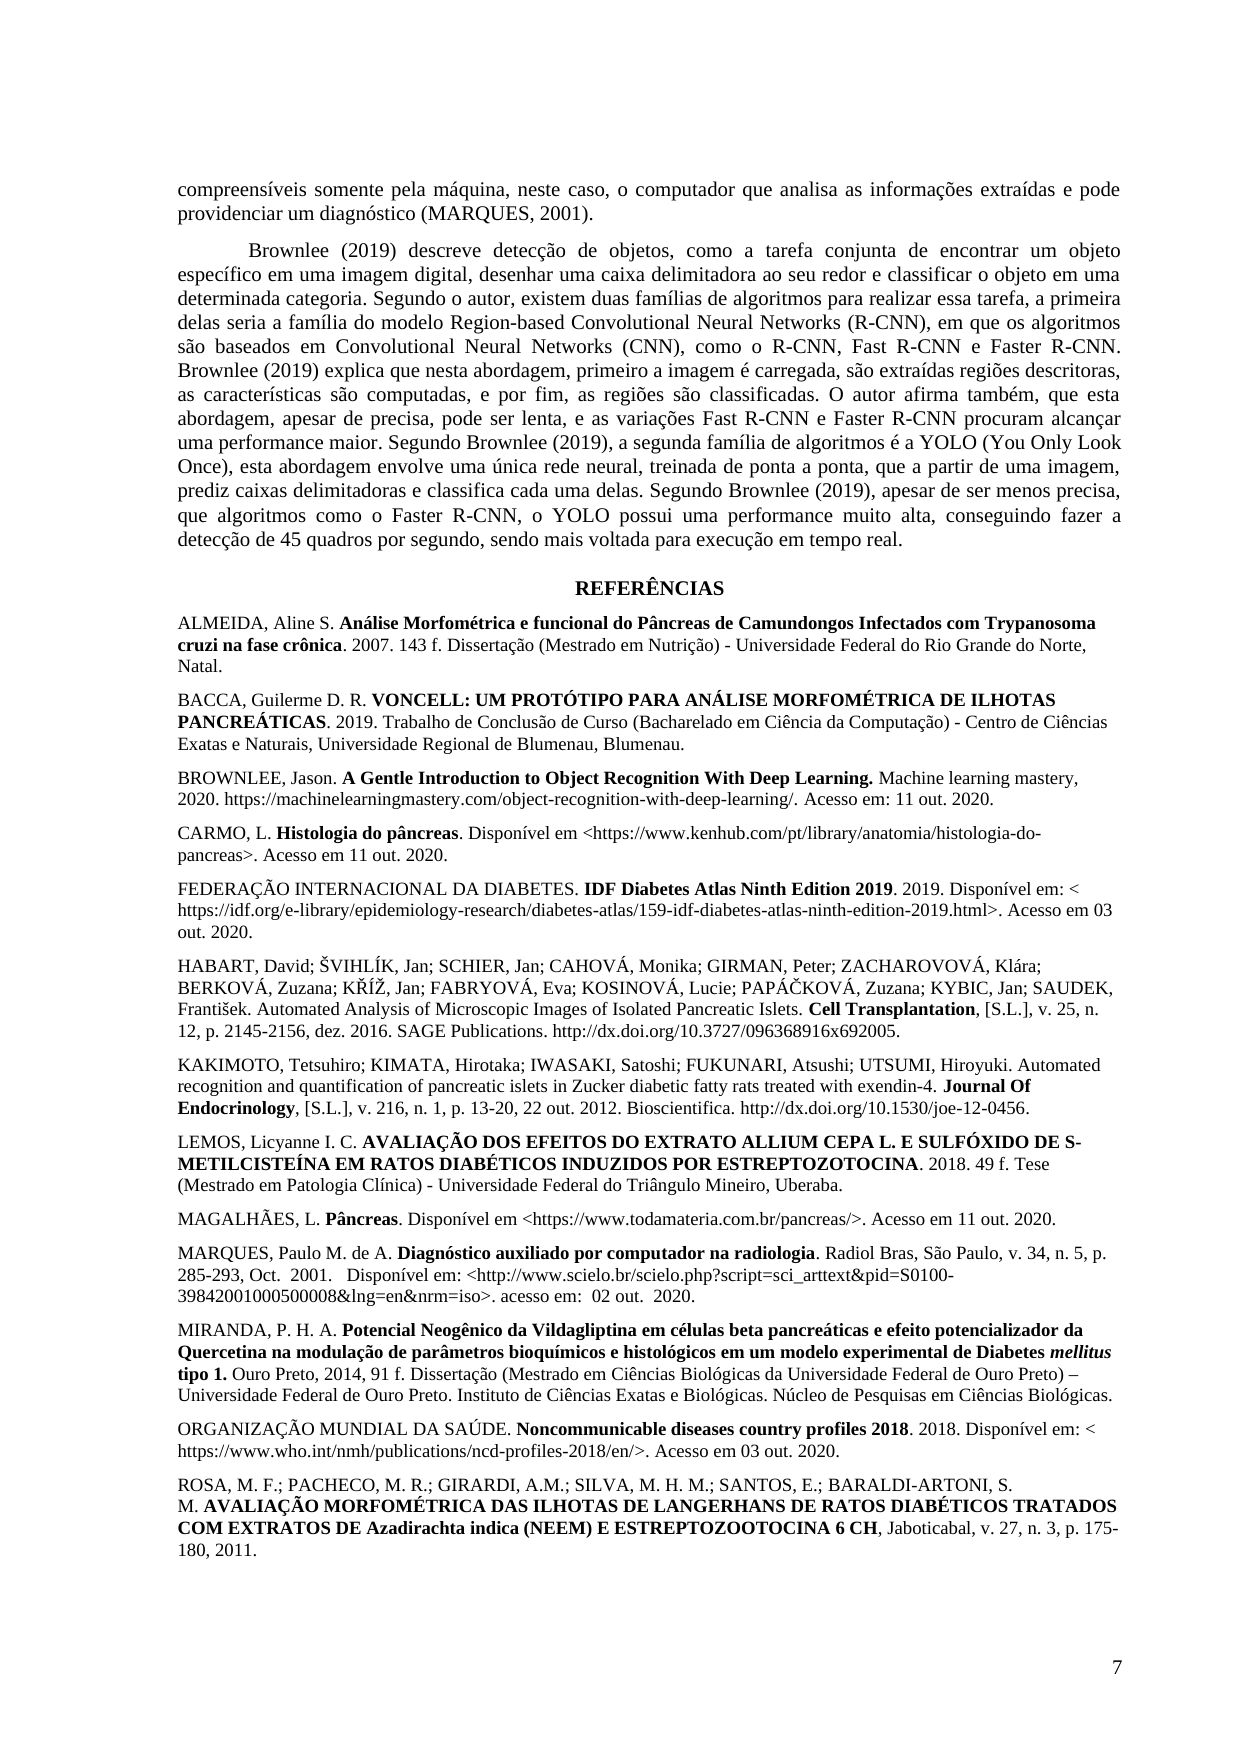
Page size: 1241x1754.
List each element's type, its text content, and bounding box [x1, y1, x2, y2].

text ORGANIZAÇÃO MUNDIAL DA SAÚDE. Noncommunicable diseases country profiles 2018. 2018. Disponível em: < https://www.who.int/nmh/publications/ncd-profiles-2018/en/>. Acesso em 03 out. 2020. [177, 1418, 1122, 1461]
text MAGALHÃES, L. Pâncreas. Disponível em <https://www.todamateria.com.br/pancreas/>. Acesso em 11 out. 2020. [177, 1208, 1122, 1230]
text ALMEIDA, Aline S. Análise Morfométrica e funcional do Pâncreas de Camundongos Infectados com Trypanosoma cruzi na fase crônica. 2007. 143 f. Dissertação (Mestrado em Nutrição) - Universidade Federal do Rio Grande do Norte, Natal. [177, 612, 1122, 677]
text ROSA, M. F.; PACHECO, M. R.; GIRARDI, A.M.; SILVA, M. H. M.; SANTOS, E.; BARALDI-ARTONI, S. M. AVALIAÇÃO MORFOMÉTRICA DAS ILHOTAS DE LANGERHANS DE RATOS DIABÉTICOS TRATADOS COM EXTRATOS DE Azadirachta indica (NEEM) E ESTREPTOZOOTOCINA 6 CH, Jaboticabal, v. 27, n. 3, p. 175-180, 2011. [177, 1474, 1122, 1560]
text BACCA, Guilerme D. R. VONCELL: UM PROTÓTIPO PARA ANÁLISE MORFOMÉTRICA DE ILHOTAS PANCREÁTICAS. 2019. Trabalho de Conclusão de Curso (Bacharelado em Ciência da Computação) - Centro de Ciências Exatas e Naturais, Universidade Regional de Blumenau, Blumenau. [177, 689, 1122, 754]
text FEDERAÇÃO INTERNACIONAL DA DIABETES. IDF Diabetes Atlas Ninth Edition 2019. 2019. Disponível em: < https://idf.org/e-library/epidemiology-research/diabetes-atlas/159-idf-diabetes-atlas-ninth-edition-2019.html>. Acesso em 03 out. 2020. [177, 878, 1122, 942]
text KAKIMOTO, Tetsuhiro; KIMATA, Hirotaka; IWASAKI, Satoshi; FUKUNARI, Atsushi; UTSUMI, Hiroyuki. Automated recognition and quantification of pancreatic islets in Zucker diabetic fatty rats treated with exendin-4. Journal Of Endocrinology, [S.L.], v. 216, n. 1, p. 13-20, 22 out. 2012. Bioscientifica. http://dx.doi.org/10.1530/joe-12-0456. [177, 1054, 1122, 1118]
text Referências [177, 576, 1122, 600]
text Brownlee (2019) descreve detecção de objetos, como a tarefa conjunta de encontrar um objeto específico em uma imagem digital, desenhar uma caixa delimitadora ao seu redor e classificar o objeto em uma determinada categoria. Segundo o autor, existem duas famílias de algoritmos para realizar essa tarefa, a primeira delas seria a família do modelo Region-based Convolutional Neural Networks (R-CNN), em que os algoritmos são baseados em Convolutional Neural Networks (CNN), como o R-CNN, Fast R-CNN e Faster R-CNN. Brownlee (2019) explica que nesta abordagem, primeiro a imagem é carregada, são extraídas regiões descritoras, as características são computadas, e por fim, as regiões são classificadas. O autor afirma também, que esta abordagem, apesar de precisa, pode ser lenta, e as variações Fast R-CNN e Faster R-CNN procuram alcançar uma performance maior. Segundo Brownlee (2019), a segunda família de algoritmos é a YOLO (You Only Look Once), esta abordagem envolve uma única rede neural, treinada de ponta a ponta, que a partir de uma imagem, prediz caixas delimitadoras e classifica cada uma delas. Segundo Brownlee (2019), apesar de ser menos precisa, que algoritmos como o Faster R-CNN, o YOLO possui uma performance muito alta, conseguindo fazer a detecção de 45 quadros por segundo, sendo mais voltada para execução em tempo real. [177, 238, 1122, 551]
text BROWNLEE, Jason. A Gentle Introduction to Object Recognition With Deep Learning. Machine learning mastery, 2020. https://machinelearningmastery.com/object-recognition-with-deep-learning/. Acesso em: 11 out. 2020. [177, 767, 1122, 810]
text MARQUES, Paulo M. de A. Diagnóstico auxiliado por computador na radiologia. Radiol Bras, São Paulo, v. 34, n. 5, p. 285-293, Oct. 2001. Disponível em: <http://www.scielo.br/scielo.php?script=sci_arttext&pid=S0100-39842001000500008&lng=en&nrm=iso>. acesso em: 02 out. 2020. [177, 1242, 1122, 1307]
text CARMO, L. Histologia do pâncreas. Disponível em <https://www.kenhub.com/pt/library/anatomia/histologia-do-pancreas>. Acesso em 11 out. 2020. [177, 822, 1122, 865]
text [177, 177, 1122, 225]
text LEMOS, Licyanne I. C. AVALIAÇÃO DOS EFEITOS DO EXTRATO ALLIUM CEPA L. E SULFÓXIDO DE S-METILCISTEÍNA EM RATOS DIABÉTICOS INDUZIDOS POR ESTREPTOZOTOCINA. 2018. 49 f. Tese (Mestrado em Patologia Clínica) - Universidade Federal do Triângulo Mineiro, Uberaba. [177, 1131, 1122, 1196]
text MIRANDA, P. H. A. Potencial Neogênico da Vildagliptina em células beta pancreáticas e efeito potencializador da Quercetina na modulação de parâmetros bioquímicos e histológicos em um modelo experimental de Diabetes mellitus tipo 1. Ouro Preto, 2014, 91 f. Dissertação (Mestrado em Ciências Biológicas da Universidade Federal de Ouro Preto) – Universidade Federal de Ouro Preto. Instituto de Ciências Exatas e Biológicas. Núcleo de Pesquisas em Ciências Biológicas. [177, 1319, 1122, 1406]
text HABART, David; ŠVIHLÍK, Jan; SCHIER, Jan; CAHOVÁ, Monika; GIRMAN, Peter; ZACHAROVOVÁ, Klára; BERKOVÁ, Zuzana; KŘÍŽ, Jan; FABRYOVÁ, Eva; KOSINOVÁ, Lucie; PAPÁČKOVÁ, Zuzana; KYBIC, Jan; SAUDEK, František. Automated Analysis of Microscopic Images of Isolated Pancreatic Islets. Cell Transplantation, [S.L.], v. 25, n. 12, p. 2145-2156, dez. 2016. SAGE Publications. http://dx.doi.org/10.3727/096368916x692005. [177, 955, 1122, 1041]
